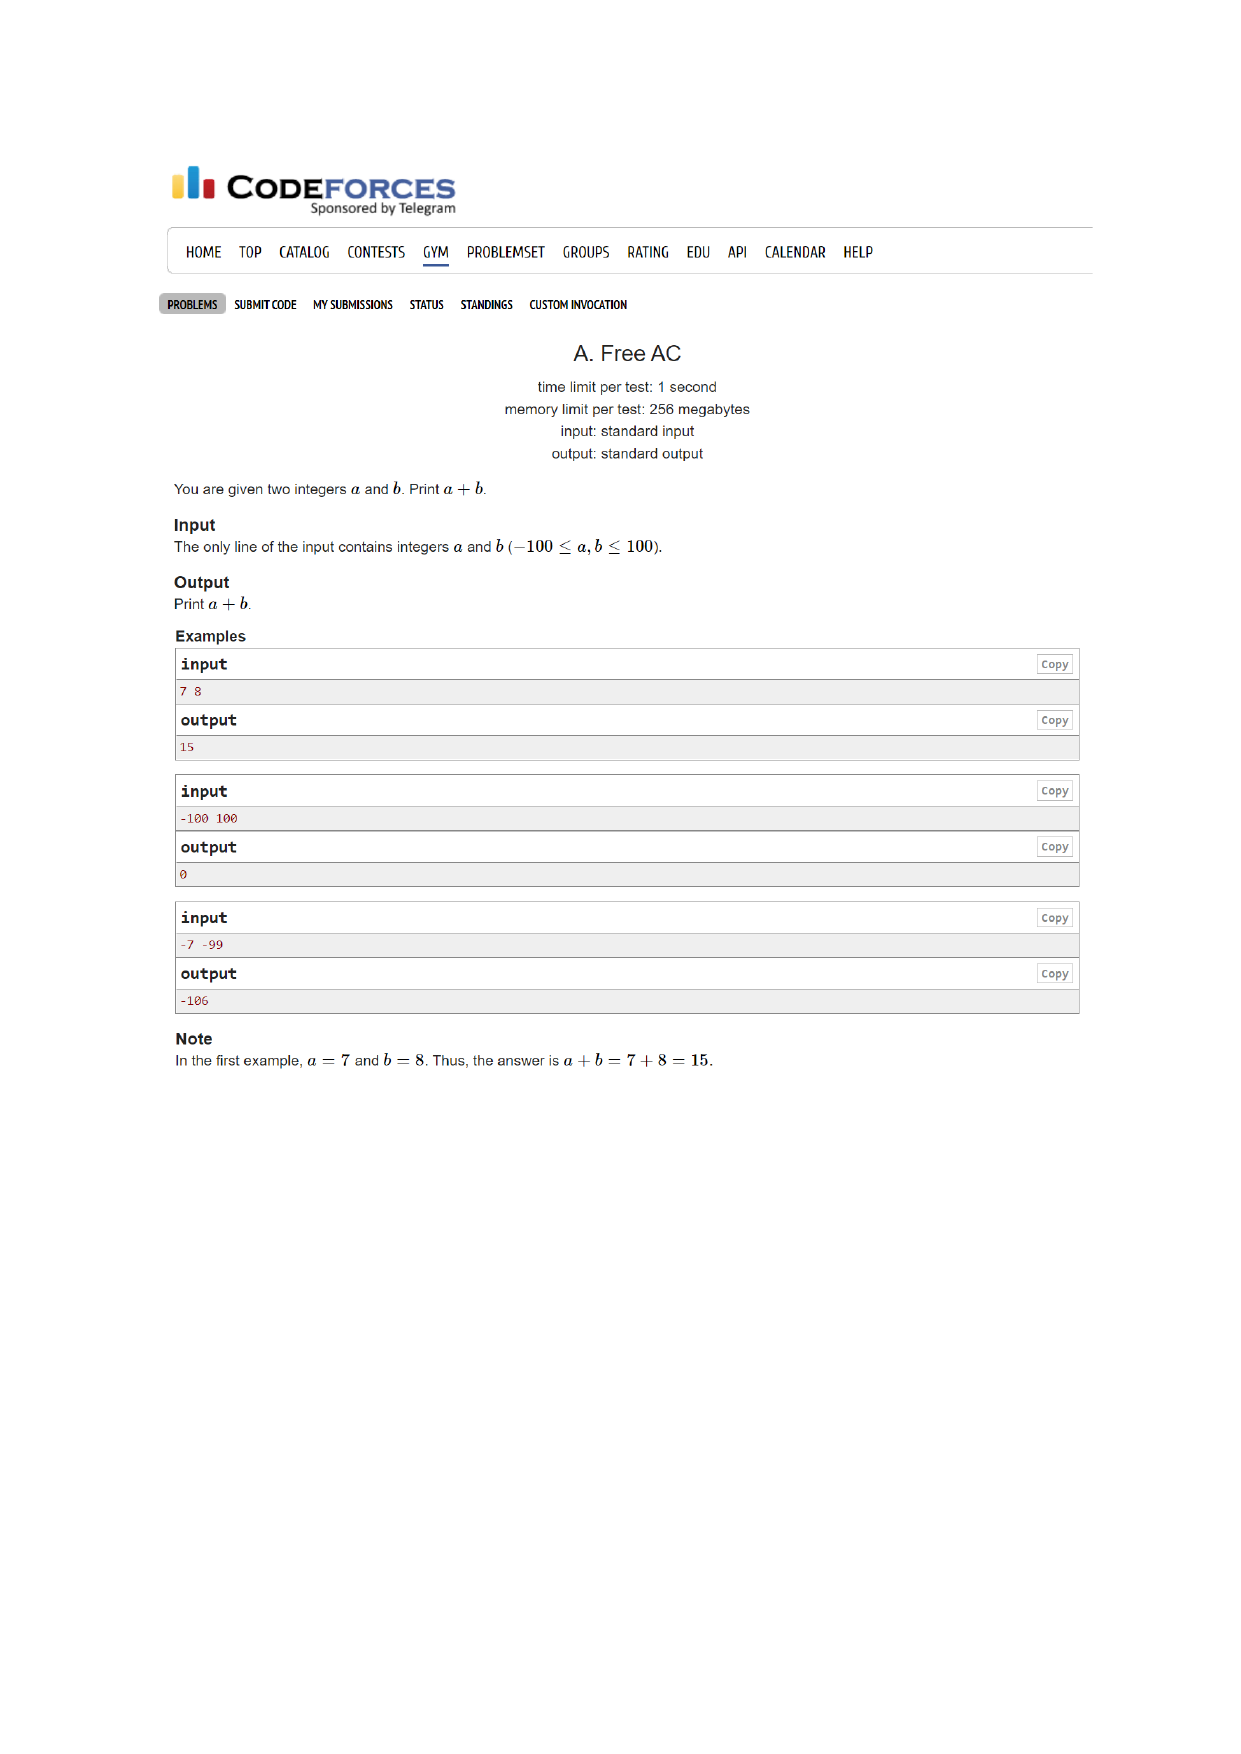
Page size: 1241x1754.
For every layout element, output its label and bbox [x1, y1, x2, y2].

picture [147, 621, 1093, 1089]
picture [147, 147, 1093, 620]
